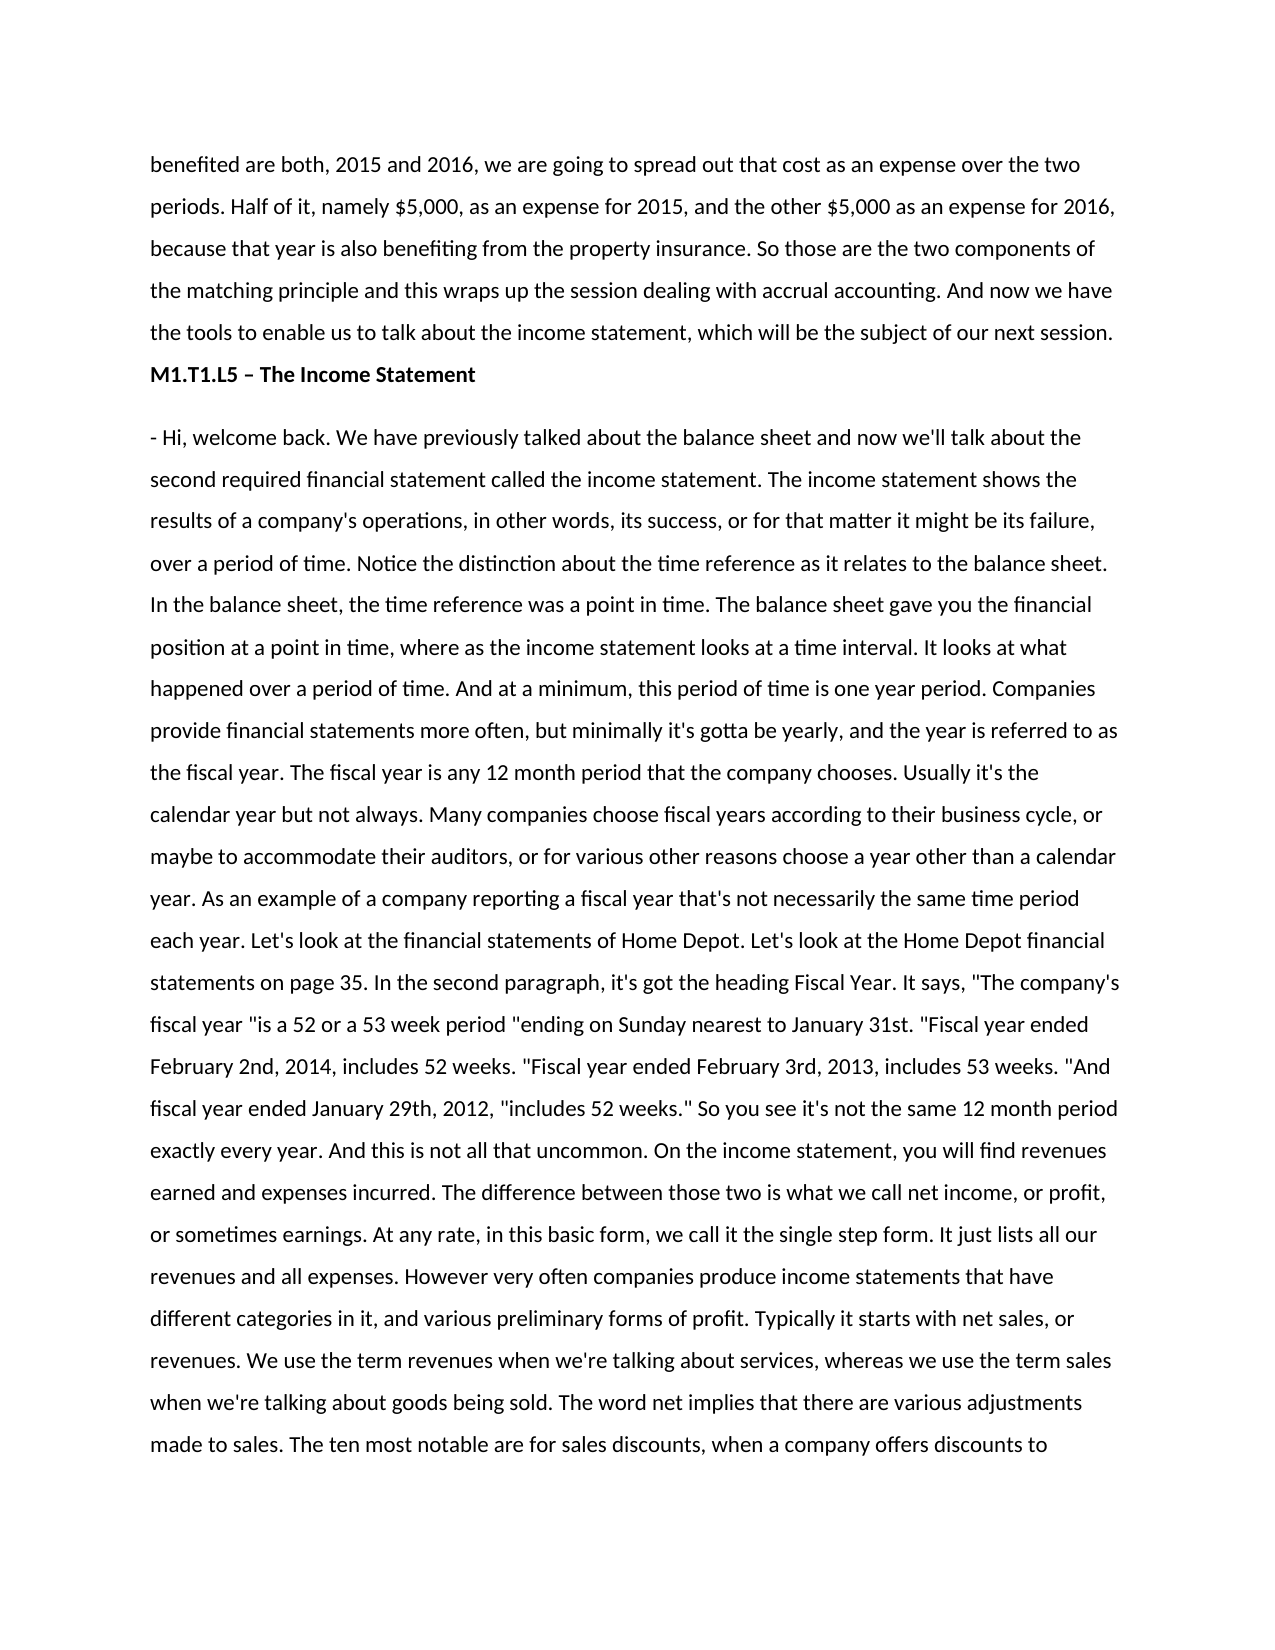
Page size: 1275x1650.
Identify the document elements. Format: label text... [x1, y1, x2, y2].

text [150, 150, 1125, 346]
text M1.T1.L5 – The Income Statement [150, 360, 1125, 388]
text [150, 423, 1125, 1458]
